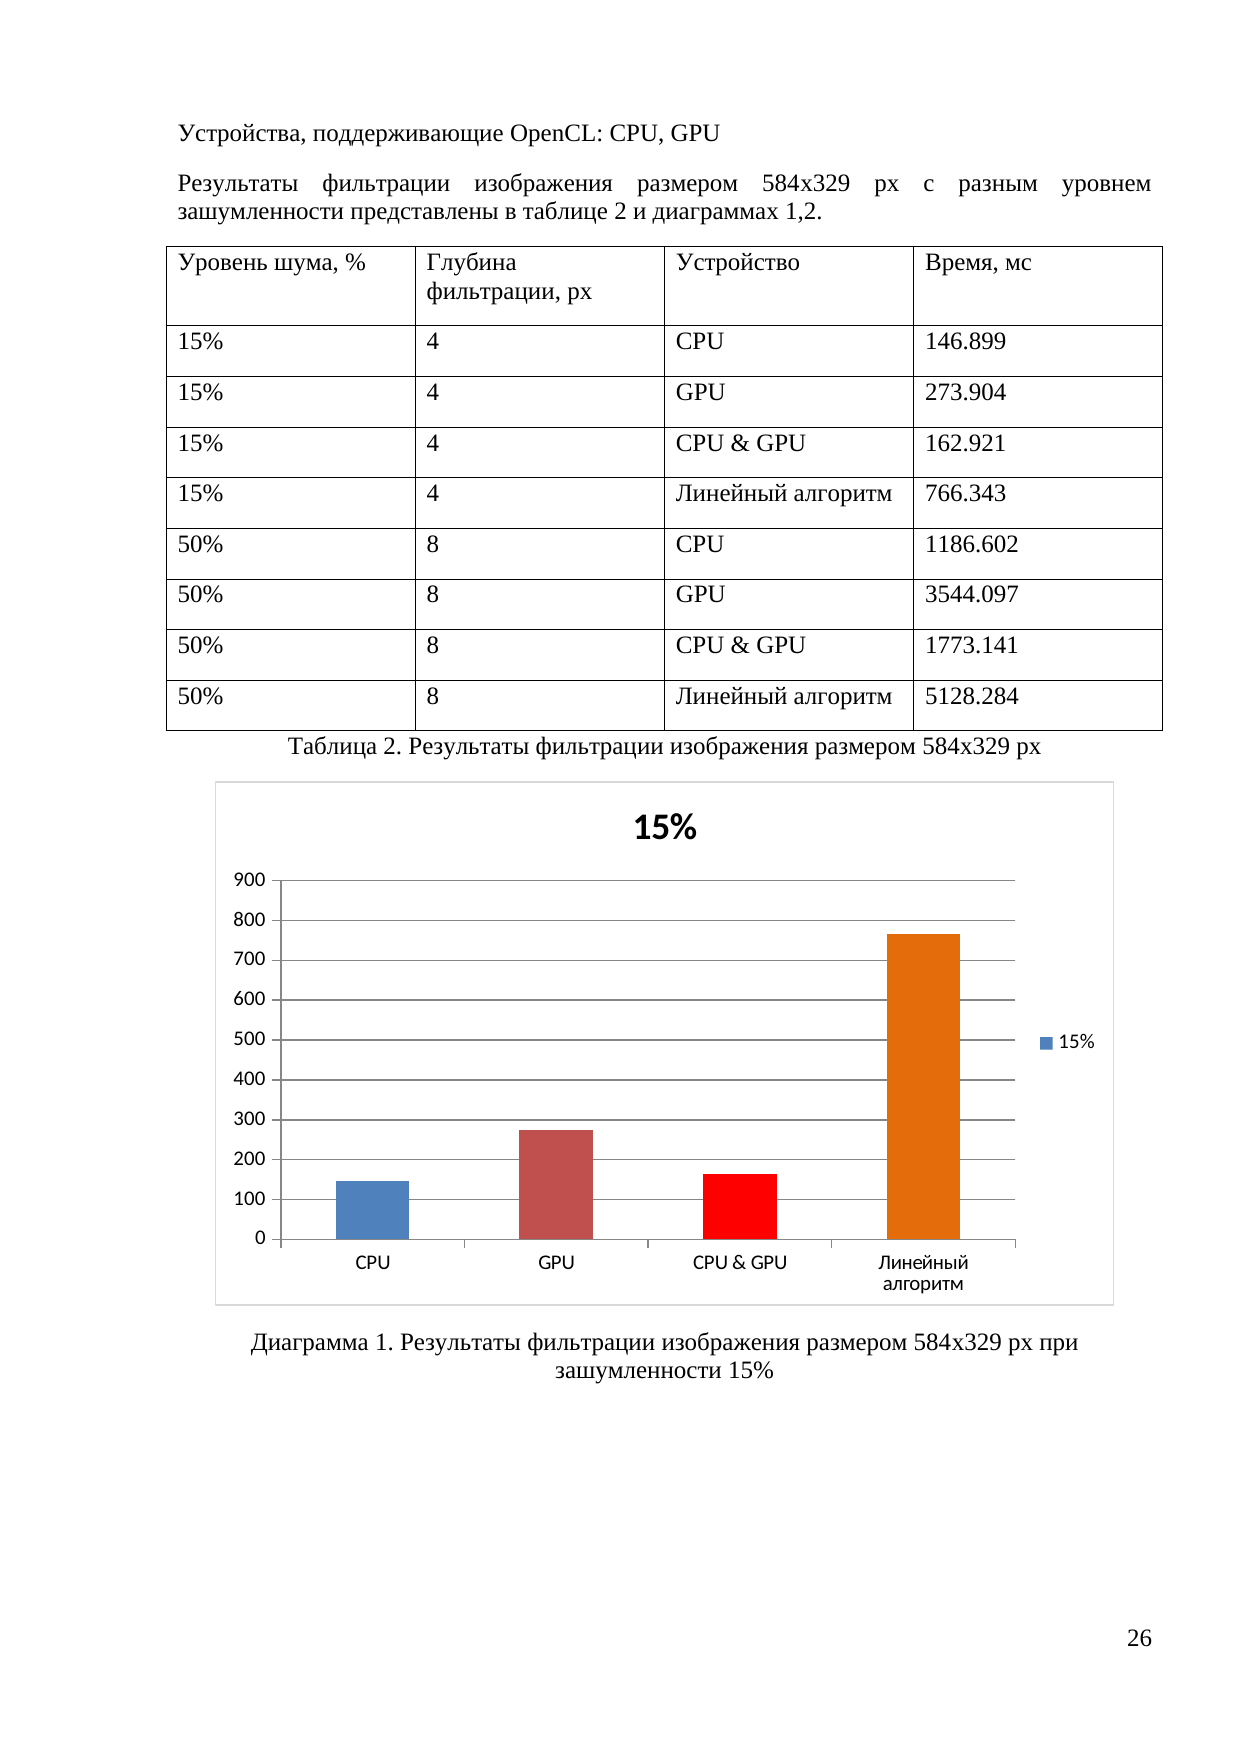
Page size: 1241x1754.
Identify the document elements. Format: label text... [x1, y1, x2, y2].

table_cell 4 [416, 428, 664, 477]
text Диаграмма 1. Результаты фильтрации изображения размером 584x329 px при зашумленности 15% [177, 1327, 1152, 1384]
table_cell Линейный алгоритм [665, 681, 913, 730]
table_cell 8 [416, 630, 664, 680]
text Результаты фильтрации изображения размером 584x329 px с разным уровнем зашумленности представлены в таблице 2 и диаграммах 1,2. [177, 168, 1152, 225]
table_cell 4 [416, 377, 664, 427]
table_cell 50% [167, 630, 415, 680]
table_cell 50% [167, 580, 415, 629]
table_cell CPU & GPU [665, 630, 913, 680]
table_cell CPU & GPU [665, 428, 913, 477]
table_header Глубина фильтрации, px [416, 247, 664, 325]
table_cell CPU [665, 326, 913, 376]
table_header Устройство [665, 247, 913, 325]
table_cell CPU [665, 529, 913, 578]
table_cell GPU [665, 580, 913, 629]
table_cell 8 [416, 529, 664, 578]
table_cell 15% [167, 377, 415, 427]
table_cell 4 [416, 326, 664, 376]
table_cell 1186.602 [914, 529, 1162, 578]
table_cell 766.343 [914, 478, 1162, 528]
table_cell Линейный алгоритм [665, 478, 913, 528]
table_cell 3544.097 [914, 580, 1162, 629]
table_cell 50% [167, 681, 415, 730]
text Устройства, поддерживающие OpenCL: CPU, GPU [177, 118, 1152, 147]
table_cell 146.899 [914, 326, 1162, 376]
table_cell GPU [665, 377, 913, 427]
table_header Уровень шума, % [167, 247, 415, 325]
table_cell 50% [167, 529, 415, 578]
table_cell 4 [416, 478, 664, 528]
table_cell 5128.284 [914, 681, 1162, 730]
table_cell 15% [167, 326, 415, 376]
table_header Время, мс [914, 247, 1162, 325]
text Таблица 2. Результаты фильтрации изображения размером 584x329 px [177, 731, 1152, 760]
table_cell 8 [416, 580, 664, 629]
table_cell 1773.141 [914, 630, 1162, 680]
table_cell 162.921 [914, 428, 1162, 477]
table_cell 8 [416, 681, 664, 730]
table_cell 273.904 [914, 377, 1162, 427]
table_cell 15% [167, 428, 415, 477]
table_cell 15% [167, 478, 415, 528]
